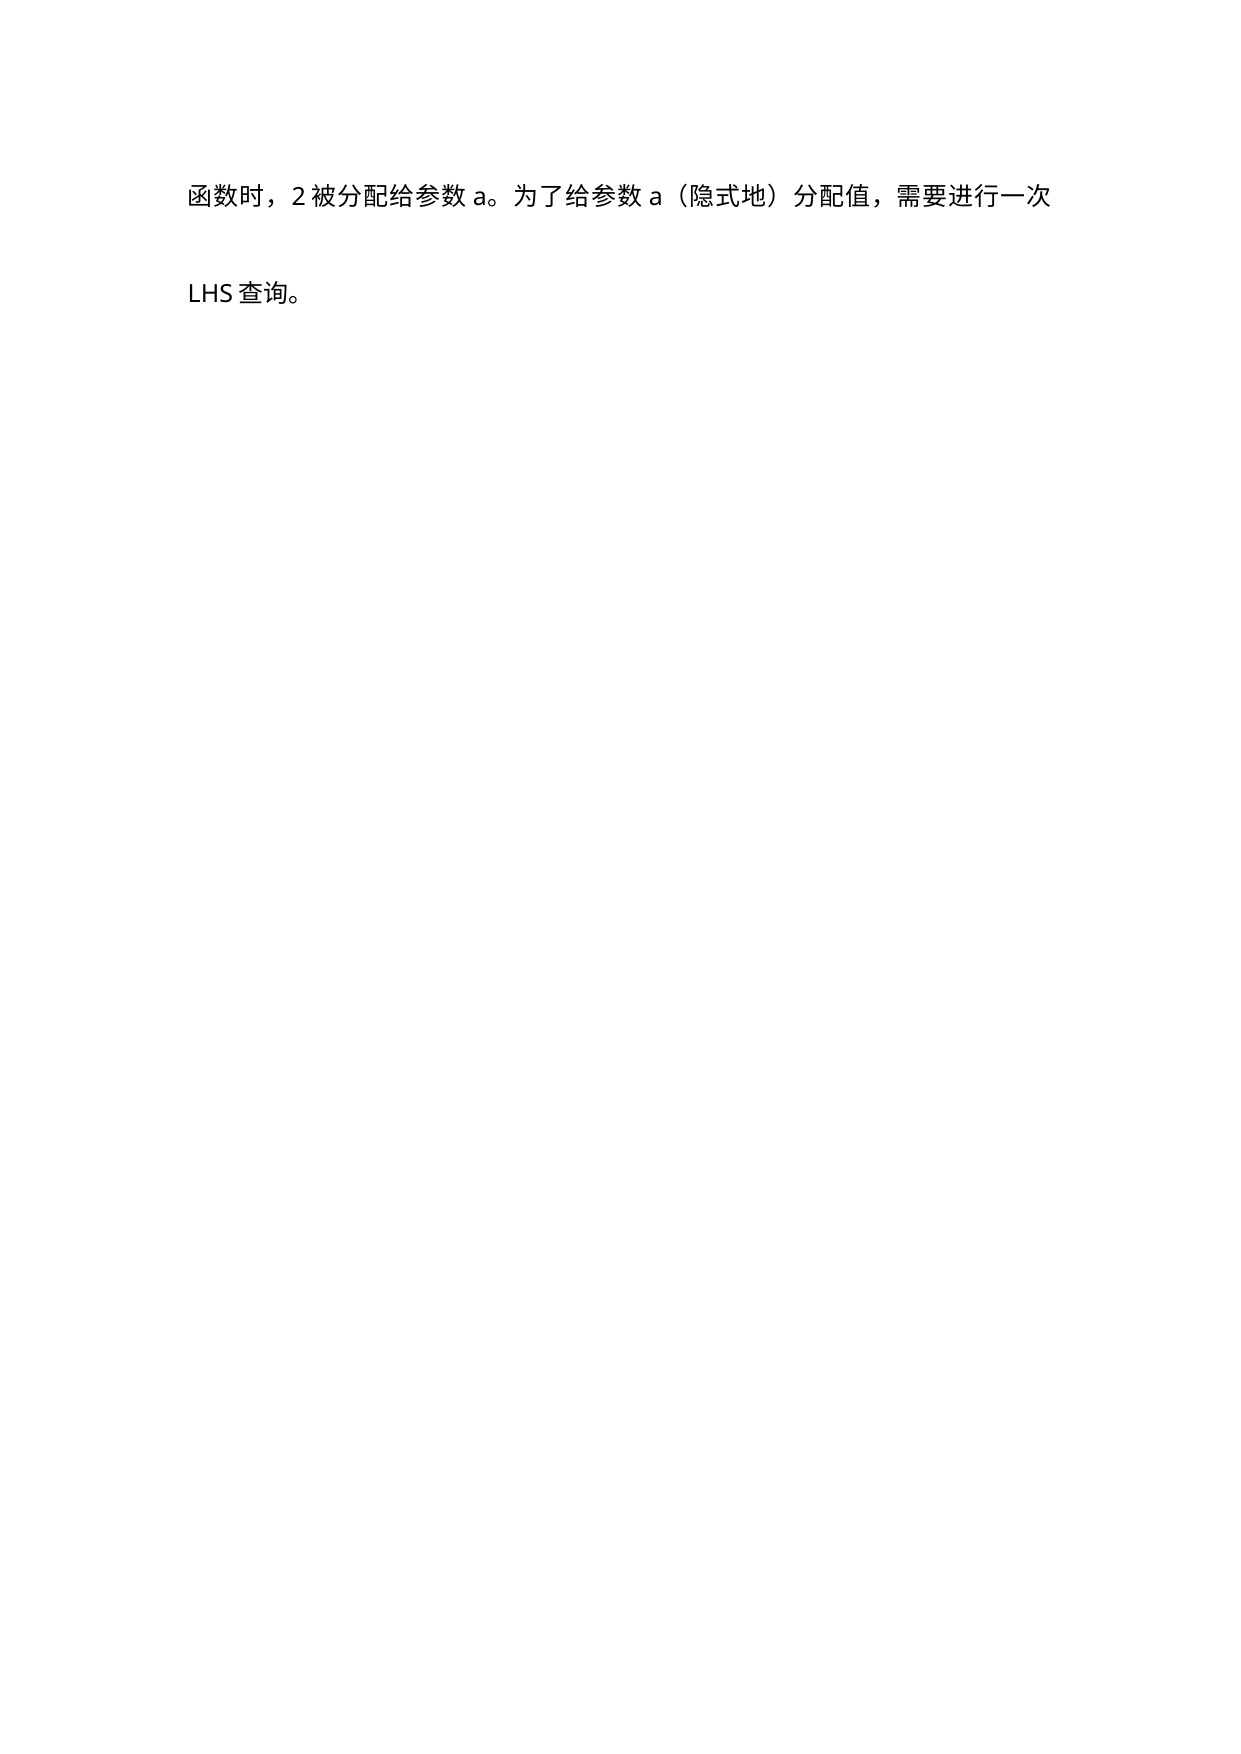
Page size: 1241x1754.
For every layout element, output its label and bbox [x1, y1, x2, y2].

text [187, 162, 1053, 324]
